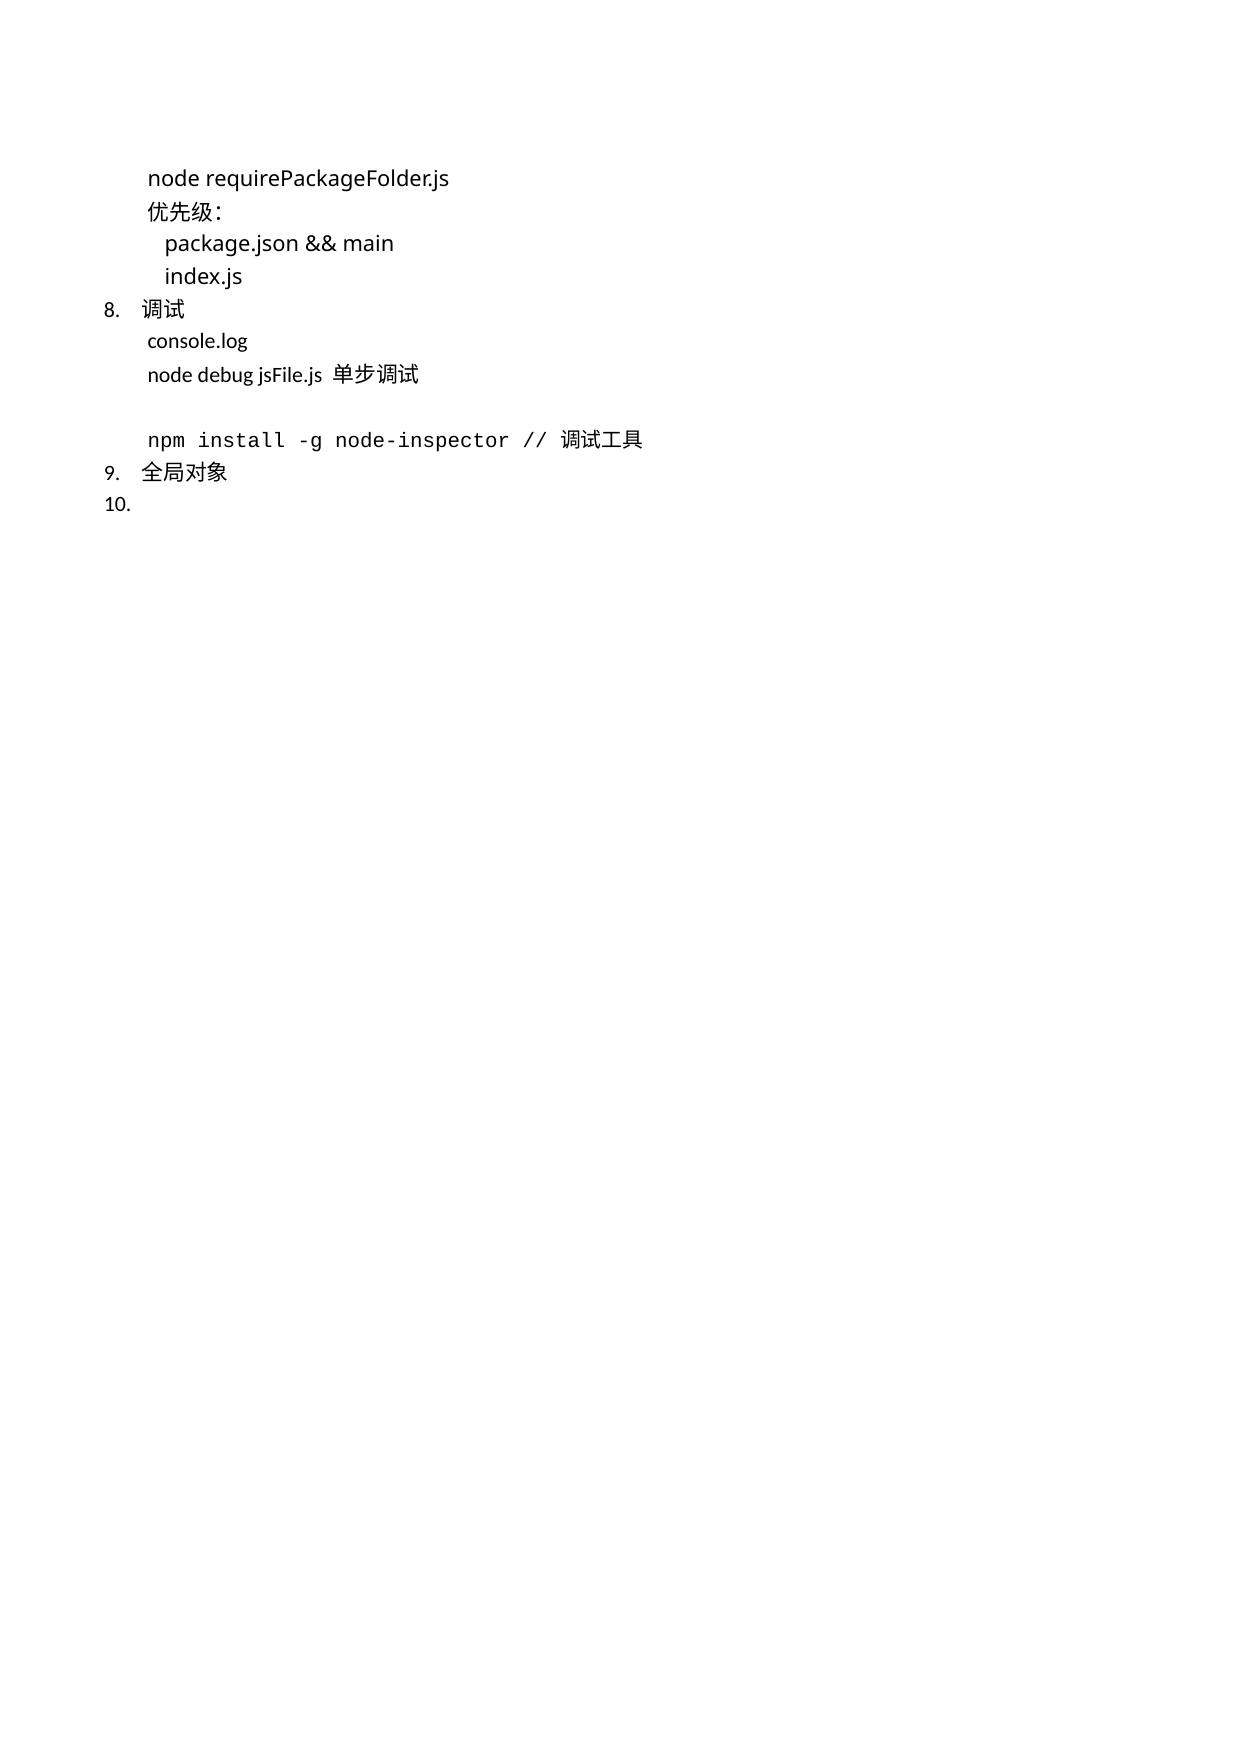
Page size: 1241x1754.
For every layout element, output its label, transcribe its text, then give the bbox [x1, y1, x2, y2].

list npm install -g node-inspector // 调试工具 [103, 422, 1167, 454]
list console.log [103, 324, 1167, 357]
list node requirePackageFolder.js [103, 162, 1167, 194]
list index.js [103, 259, 1167, 292]
list 全局对象 [103, 454, 1167, 487]
list 调试 [103, 292, 1167, 324]
list 优先级： [103, 194, 1167, 227]
list node debug jsFile.js 单步调试 [103, 357, 1167, 389]
list package.json && main [103, 227, 1167, 259]
